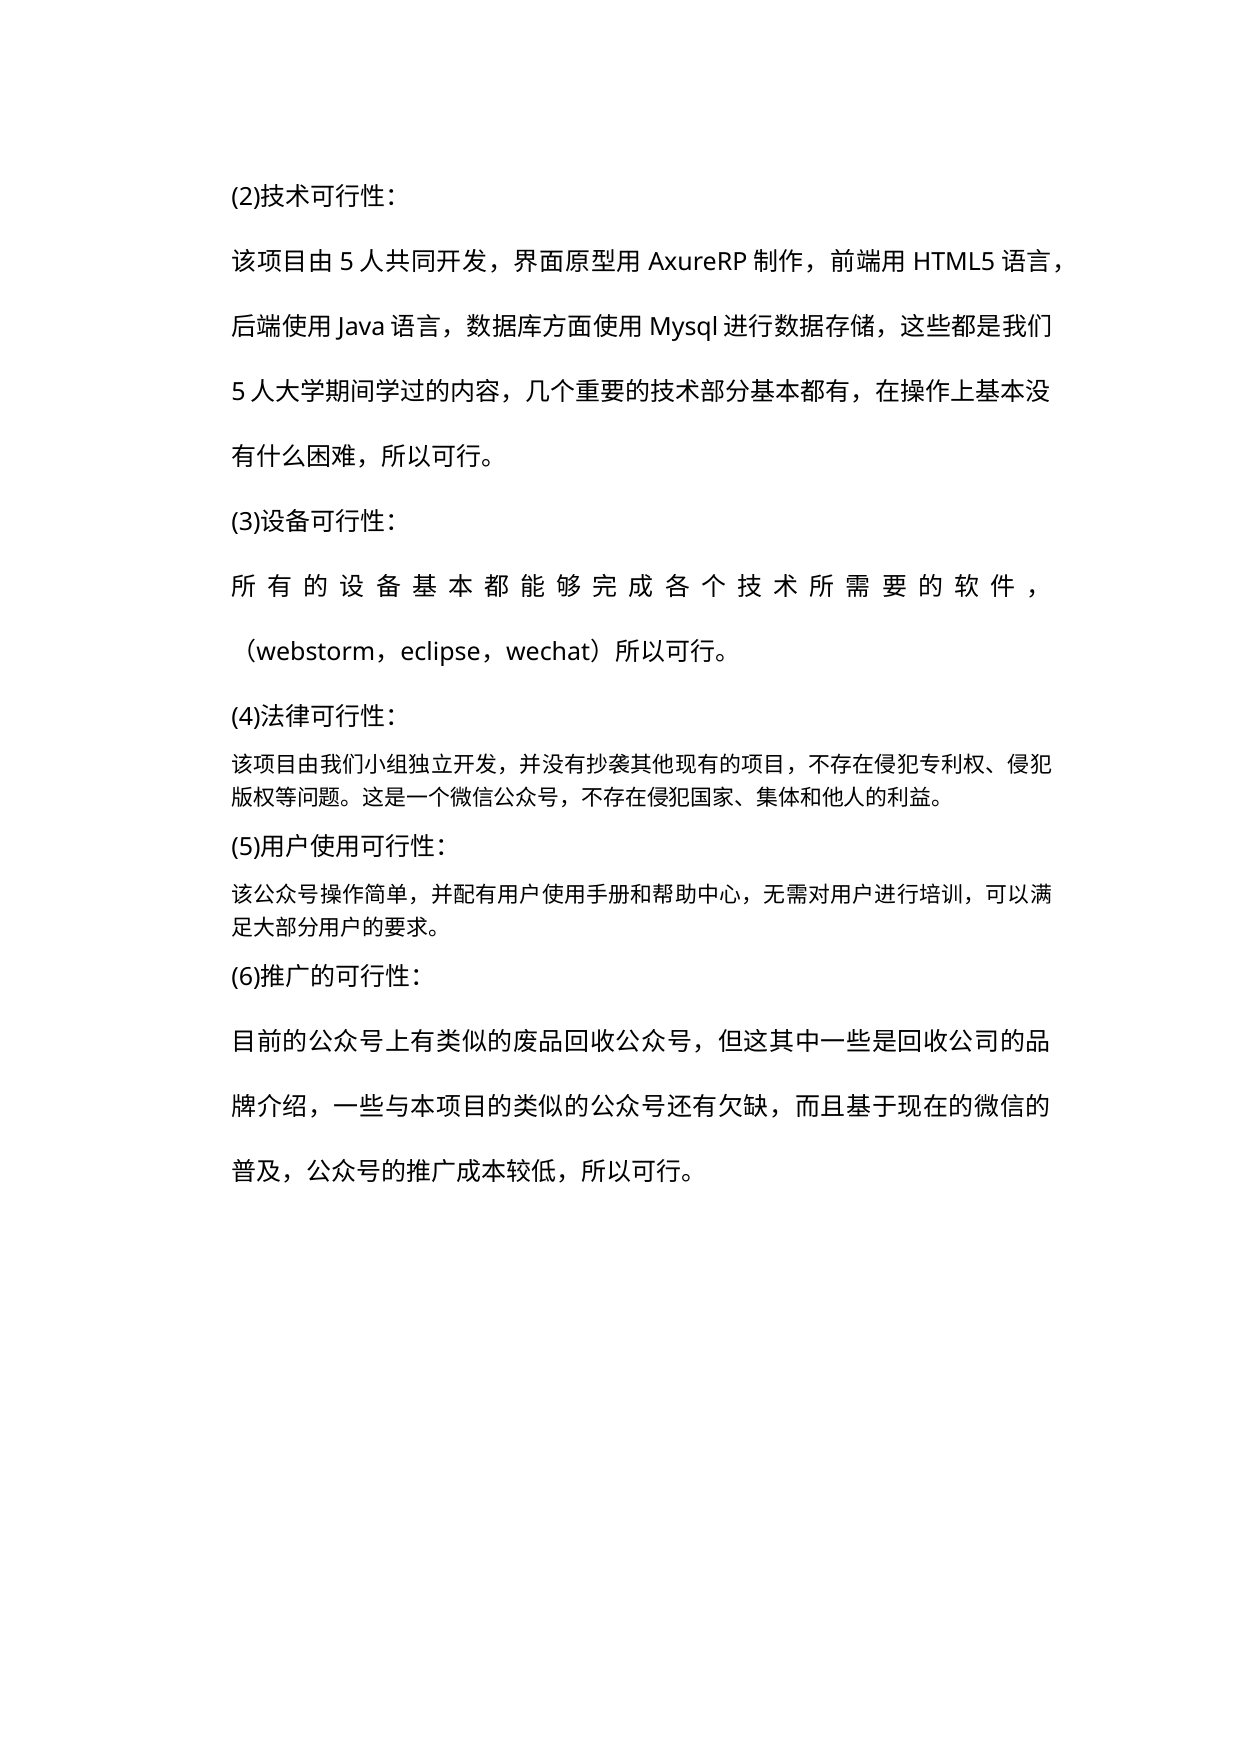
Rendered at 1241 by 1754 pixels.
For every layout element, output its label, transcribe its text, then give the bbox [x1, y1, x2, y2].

text 该项目由我们小组独立开发，并没有抄袭其他现有的项目，不存在侵犯专利权、侵犯版权等问题。这是一个微信公众号，不存在侵犯国家、集体和他人的利益。 [231, 747, 1053, 812]
list 技术可行性： [187, 162, 1053, 227]
list 用户使用可行性： [187, 812, 1053, 877]
text 该项目由5人共同开发，界面原型用AxureRP制作，前端用HTML5语言，后端使用Java语言，数据库方面使用Mysql进行数据存储，这些都是我们5人大学期间学过的内容，几个重要的技术部分基本都有，在操作上基本没有什么困难，所以可行。 [231, 227, 1053, 487]
list 法律可行性： [187, 682, 1053, 747]
text 该公众号操作简单，并配有用户使用手册和帮助中心，无需对用户进行培训，可以满足大部分用户的要求。 [231, 877, 1053, 942]
list 推广的可行性： [187, 942, 1053, 1007]
list 设备可行性： [187, 487, 1053, 552]
text 所有的设备基本都能够完成各个技术所需要的软件，（webstorm，eclipse，wechat）所以可行。 [231, 552, 1053, 682]
text 目前的公众号上有类似的废品回收公众号，但这其中一些是回收公司的品牌介绍，一些与本项目的类似的公众号还有欠缺，而且基于现在的微信的普及，公众号的推广成本较低，所以可行。 [231, 1007, 1053, 1202]
